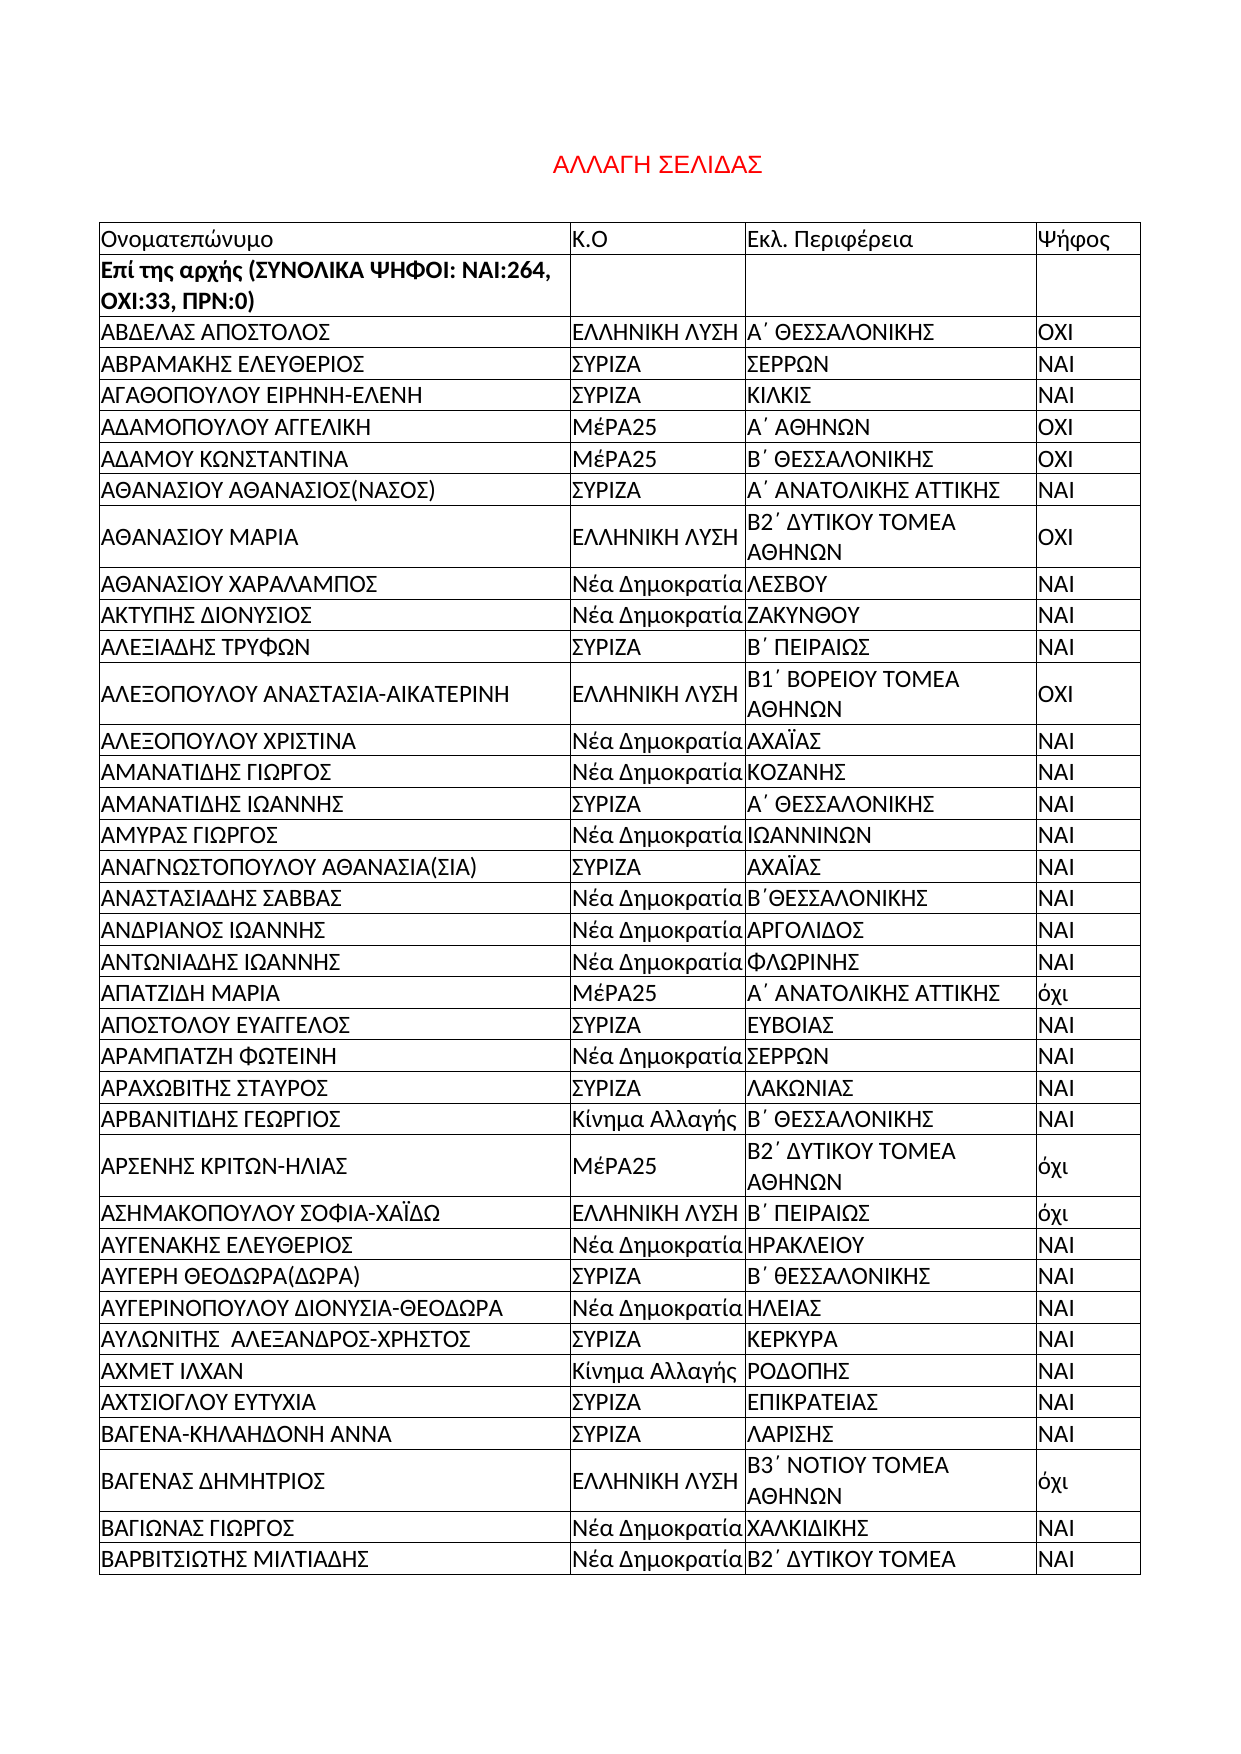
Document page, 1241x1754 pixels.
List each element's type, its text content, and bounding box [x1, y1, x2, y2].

table_cell ΝΑΙ [1037, 1009, 1140, 1039]
table_cell ΝΑΙ [1037, 820, 1140, 850]
table_cell Β3΄ ΝΟΤΙΟΥ ΤΟΜΕΑ ΑΘΗΝΩΝ [746, 1450, 1036, 1511]
table_cell ΝΑΙ [1037, 725, 1140, 755]
table_cell Νέα Δημοκρατία [571, 820, 745, 850]
table_cell ΝΑΙ [1037, 631, 1140, 662]
table_cell [746, 255, 1036, 316]
table_cell ΑΥΓΕΝΑΚΗΣ ΕΛΕΥΘΕΡΙΟΣ [100, 1229, 570, 1259]
table_cell ΟΧΙ [1037, 663, 1140, 724]
table_cell ΝΑΙ [1037, 1072, 1140, 1102]
table_cell ΙΩΑΝΝΙΝΩΝ [746, 820, 1036, 850]
table_cell ΜέΡΑ25 [571, 977, 745, 1008]
table_cell ΚΙΛΚΙΣ [746, 380, 1036, 410]
table_cell ΝΑΙ [1037, 600, 1140, 630]
table_header Εκλ. Περιφέρεια [746, 223, 1036, 253]
table_cell ΣΥΡΙΖΑ [571, 1387, 745, 1417]
table_cell ΒΑΓΕΝΑ-ΚΗΛΑΗΔΟΝΗ ΑΝΝΑ [100, 1418, 570, 1449]
table_cell ΑΣΗΜΑΚΟΠΟΥΛΟΥ ΣΟΦΙΑ-ΧΑΪΔΩ [100, 1197, 570, 1228]
table_cell ΝΑΙ [1037, 1040, 1140, 1071]
table_cell ΣΕΡΡΩΝ [746, 1040, 1036, 1071]
table_cell ΝΑΙ [1037, 1292, 1140, 1322]
table_cell ΕΛΛΗΝΙΚΗ ΛΥΣΗ [571, 1450, 745, 1511]
table_cell ΣΥΡΙΖΑ [571, 348, 745, 379]
table_cell ΖΑΚΥΝΘΟΥ [746, 600, 1036, 630]
table_cell ΑΜΑΝΑΤΙΔΗΣ ΓΙΩΡΓΟΣ [100, 756, 570, 787]
table_cell ΝΑΙ [1037, 756, 1140, 787]
table_cell ΝΑΙ [1037, 914, 1140, 945]
table_cell ΑΡΣΕΝΗΣ ΚΡΙΤΩΝ-ΗΛΙΑΣ [100, 1135, 570, 1196]
table_cell Νέα Δημοκρατία [571, 725, 745, 755]
table_cell ΣΕΡΡΩΝ [746, 348, 1036, 379]
table_cell Β΄ ΘΕΣΣΑΛΟΝΙΚΗΣ [746, 443, 1036, 473]
table_cell ΑΧΜΕΤ ΙΛΧΑΝ [100, 1355, 570, 1386]
table_cell ΑΘΑΝΑΣΙΟΥ ΜΑΡΙΑ [100, 506, 570, 567]
table_cell ΝΑΙ [1037, 883, 1140, 913]
table_cell ΣΥΡΙΖΑ [571, 851, 745, 882]
table_cell ΝΑΙ [1037, 946, 1140, 976]
table_cell ΑΡΒΑΝΙΤΙΔΗΣ ΓΕΩΡΓΙΟΣ [100, 1104, 570, 1134]
table_cell ΒΑΓΙΩΝΑΣ ΓΙΩΡΓΟΣ [100, 1512, 570, 1542]
table_cell ΑΘΑΝΑΣΙΟΥ ΧΑΡΑΛΑΜΠΟΣ [100, 568, 570, 598]
table_cell Β΄ΘΕΣΣΑΛΟΝΙΚΗΣ [746, 883, 1036, 913]
table_cell ΝΑΙ [1037, 568, 1140, 598]
table_cell ΡΟΔΟΠΗΣ [746, 1355, 1036, 1386]
table_cell Α΄ ΑΘΗΝΩΝ [746, 411, 1036, 442]
table_cell ΣΥΡΙΖΑ [571, 1418, 745, 1449]
table_cell ΑΚΤΥΠΗΣ ΔΙΟΝΥΣΙΟΣ [100, 600, 570, 630]
table_cell Νέα Δημοκρατία [571, 914, 745, 945]
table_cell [746, 1543, 1036, 1574]
table_cell ΑΔΑΜΟΥ ΚΩΝΣΤΑΝΤΙΝΑ [100, 443, 570, 473]
table_cell Νέα Δημοκρατία [571, 756, 745, 787]
table_cell Α΄ ΑΝΑΤΟΛΙΚΗΣ ΑΤΤΙΚΗΣ [746, 474, 1036, 505]
table_cell ΝΑΙ [1037, 380, 1140, 410]
table_cell ΑΝΑΓΝΩΣΤΟΠΟΥΛΟΥ ΑΘΑΝΑΣΙΑ(ΣΙΑ) [100, 851, 570, 882]
table_cell ΝΑΙ [1037, 1418, 1140, 1449]
table_cell Νέα Δημοκρατία [571, 1512, 745, 1542]
table_cell όχι [1037, 1197, 1140, 1228]
table_cell ΣΥΡΙΖΑ [571, 1260, 745, 1291]
table_cell ΝΑΙ [1037, 348, 1140, 379]
table_cell ΦΛΩΡΙΝΗΣ [746, 946, 1036, 976]
table_cell ΝΑΙ [1037, 1260, 1140, 1291]
table_cell Β2΄ ΔΥΤΙΚΟΥ ΤΟΜΕΑ ΑΘΗΝΩΝ [746, 506, 1036, 567]
table_cell ΑΠΑΤΖΙΔΗ ΜΑΡΙΑ [100, 977, 570, 1008]
table_cell ΝΑΙ [1037, 1512, 1140, 1542]
table_cell Νέα Δημοκρατία [571, 600, 745, 630]
table_cell ΣΥΡΙΖΑ [571, 380, 745, 410]
table_cell ΛΑΚΩΝΙΑΣ [746, 1072, 1036, 1102]
table_cell ΑΥΓΕΡΙΝΟΠΟΥΛΟΥ ΔΙΟΝΥΣΙΑ-ΘΕΟΔΩΡΑ [100, 1292, 570, 1322]
table_cell ΛΕΣΒΟΥ [746, 568, 1036, 598]
table_cell Νέα Δημοκρατία [571, 946, 745, 976]
table_cell ΑΜΥΡΑΣ ΓΙΩΡΓΟΣ [100, 820, 570, 850]
table_cell ΣΥΡΙΖΑ [571, 474, 745, 505]
table_cell ΕΛΛΗΝΙΚΗ ΛΥΣΗ [571, 317, 745, 347]
table_cell ΑΧΑΪΑΣ [746, 725, 1036, 755]
table_cell ΣΥΡΙΖΑ [571, 631, 745, 662]
table_cell ΣΥΡΙΖΑ [571, 1072, 745, 1102]
table_cell ΑΥΓΕΡΗ ΘΕΟΔΩΡΑ(ΔΩΡΑ) [100, 1260, 570, 1291]
table_cell ΑΓΑΘΟΠΟΥΛΟΥ ΕΙΡΗΝΗ-ΕΛΕΝΗ [100, 380, 570, 410]
table_cell Β΄ ΠΕΙΡΑΙΩΣ [746, 1197, 1036, 1228]
table_cell Επί της αρχής (ΣΥΝΟΛΙΚΑ ΨΗΦΟΙ: NAI:264, OXI:33, ΠΡΝ:0) [100, 255, 570, 316]
table_cell Β΄ ΘΕΣΣΑΛΟΝΙΚΗΣ [746, 1104, 1036, 1134]
table_cell ΕΛΛΗΝΙΚΗ ΛΥΣΗ [571, 1197, 745, 1228]
table_cell ΑΛΕΞΟΠΟΥΛΟΥ ΧΡΙΣΤΙΝΑ [100, 725, 570, 755]
table_cell ΑΡΓΟΛΙΔΟΣ [746, 914, 1036, 945]
table_cell ΝΑΙ [1037, 474, 1140, 505]
table_cell ΝΑΙ [1037, 1355, 1140, 1386]
table_cell ΑΥΛΩΝΙΤΗΣ ΑΛΕΞΑΝΔΡΟΣ-ΧΡΗΣΤΟΣ [100, 1324, 570, 1354]
table_cell ΑΧΤΣΙΟΓΛΟΥ ΕΥΤΥΧΙΑ [100, 1387, 570, 1417]
table_cell όχι [1037, 1135, 1140, 1196]
table_cell ΕΠΙΚΡΑΤΕΙΑΣ [746, 1387, 1036, 1417]
table_cell ΟΧΙ [1037, 317, 1140, 347]
table_cell ΟΧΙ [1037, 443, 1140, 473]
table_cell ΑΧΑΪΑΣ [746, 851, 1036, 882]
table_cell ΑΔΑΜΟΠΟΥΛΟΥ ΑΓΓΕΛΙΚΗ [100, 411, 570, 442]
table_cell ΑΘΑΝΑΣΙΟΥ ΑΘΑΝΑΣΙΟΣ(ΝΑΣΟΣ) [100, 474, 570, 505]
table_cell Β΄ ΠΕΙΡΑΙΩΣ [746, 631, 1036, 662]
table_cell Α΄ ΑΝΑΤΟΛΙΚΗΣ ΑΤΤΙΚΗΣ [746, 977, 1036, 1008]
table_cell ΑΡΑΧΩΒΙΤΗΣ ΣΤΑΥΡΟΣ [100, 1072, 570, 1102]
table_cell Νέα Δημοκρατία [571, 1229, 745, 1259]
table_header Ονοματεπώνυμο [100, 223, 570, 253]
table_cell ΜέΡΑ25 [571, 411, 745, 442]
table_cell όχι [1037, 977, 1140, 1008]
table_cell ΜέΡΑ25 [571, 443, 745, 473]
table_cell ΕΛΛΗΝΙΚΗ ΛΥΣΗ [571, 506, 745, 567]
table_cell ΟΧΙ [1037, 411, 1140, 442]
table_cell ΝΑΙ [1037, 788, 1140, 818]
table_cell ΝΑΙ [1037, 1387, 1140, 1417]
table_cell ΝΑΙ [1037, 1104, 1140, 1134]
table_header Ψήφος [1037, 223, 1140, 253]
table_cell ΕΛΛΗΝΙΚΗ ΛΥΣΗ [571, 663, 745, 724]
table_cell ΑΝΑΣΤΑΣΙΑΔΗΣ ΣΑΒΒΑΣ [100, 883, 570, 913]
table_cell Νέα Δημοκρατία [571, 883, 745, 913]
table_cell ΚΕΡΚΥΡΑ [746, 1324, 1036, 1354]
table_cell ΑΒΡΑΜΑΚΗΣ ΕΛΕΥΘΕΡΙΟΣ [100, 348, 570, 379]
table_cell ΑΛΕΞΙΑΔΗΣ ΤΡΥΦΩΝ [100, 631, 570, 662]
table_cell ΗΛΕΙΑΣ [746, 1292, 1036, 1322]
table_cell ΑΠΟΣΤΟΛΟΥ ΕΥΑΓΓΕΛΟΣ [100, 1009, 570, 1039]
table_cell ΝΑΙ [1037, 1543, 1140, 1574]
table_cell Κίνημα Αλλαγής [571, 1104, 745, 1134]
table_cell ΣΥΡΙΖΑ [571, 788, 745, 818]
table_cell ΗΡΑΚΛΕΙΟΥ [746, 1229, 1036, 1259]
table_cell ΑΝΔΡΙΑΝΟΣ ΙΩΑΝΝΗΣ [100, 914, 570, 945]
table_cell ΝΑΙ [1037, 851, 1140, 882]
table_cell ΟΧΙ [1037, 506, 1140, 567]
table_cell Νέα Δημοκρατία [571, 568, 745, 598]
table_cell Β΄ θΕΣΣΑΛΟΝΙΚΗΣ [746, 1260, 1036, 1291]
table_cell ΝΑΙ [1037, 1229, 1140, 1259]
text ΑΛΛΑΓΗ ΣΕΛΙΔΑΣ [187, 150, 1053, 179]
table_cell Νέα Δημοκρατία [571, 1040, 745, 1071]
table_cell ΛΑΡΙΣΗΣ [746, 1418, 1036, 1449]
table_cell ΕΥΒΟΙΑΣ [746, 1009, 1036, 1039]
table_cell ΑΛΕΞΟΠΟΥΛΟΥ ΑΝΑΣΤΑΣΙΑ-ΑΙΚΑΤΕΡΙΝΗ [100, 663, 570, 724]
table_cell Β1΄ ΒΟΡΕΙΟΥ ΤΟΜΕΑ ΑΘΗΝΩΝ [746, 663, 1036, 724]
table_header Κ.Ο [571, 223, 745, 253]
table_cell ΣΥΡΙΖΑ [571, 1009, 745, 1039]
table_cell [1037, 255, 1140, 316]
table_cell ΚΟΖΑΝΗΣ [746, 756, 1036, 787]
table_cell ΝΑΙ [1037, 1324, 1140, 1354]
table_cell Νέα Δημοκρατία [571, 1543, 745, 1574]
table_cell ΜέΡΑ25 [571, 1135, 745, 1196]
table_cell Κίνημα Αλλαγής [571, 1355, 745, 1386]
table_cell Α΄ ΘΕΣΣΑΛΟΝΙΚΗΣ [746, 317, 1036, 347]
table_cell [100, 1543, 570, 1574]
table_cell ΑΡΑΜΠΑΤΖΗ ΦΩΤΕΙΝΗ [100, 1040, 570, 1071]
table_cell [571, 255, 745, 316]
table_cell ΧΑΛΚΙΔΙΚΗΣ [746, 1512, 1036, 1542]
table_cell ΒΑΓΕΝΑΣ ΔΗΜΗΤΡΙΟΣ [100, 1450, 570, 1511]
table_cell ΑΝΤΩΝΙΑΔΗΣ ΙΩΑΝΝΗΣ [100, 946, 570, 976]
table_cell ΣΥΡΙΖΑ [571, 1324, 745, 1354]
table_cell ΑΜΑΝΑΤΙΔΗΣ ΙΩΑΝΝΗΣ [100, 788, 570, 818]
table_cell Νέα Δημοκρατία [571, 1292, 745, 1322]
table_cell Β2΄ ΔΥΤΙΚΟΥ ΤΟΜΕΑ ΑΘΗΝΩΝ [746, 1135, 1036, 1196]
table_cell όχι [1037, 1450, 1140, 1511]
table_cell ΑΒΔΕΛΑΣ ΑΠΟΣΤΟΛΟΣ [100, 317, 570, 347]
table_cell Α΄ ΘΕΣΣΑΛΟΝΙΚΗΣ [746, 788, 1036, 818]
